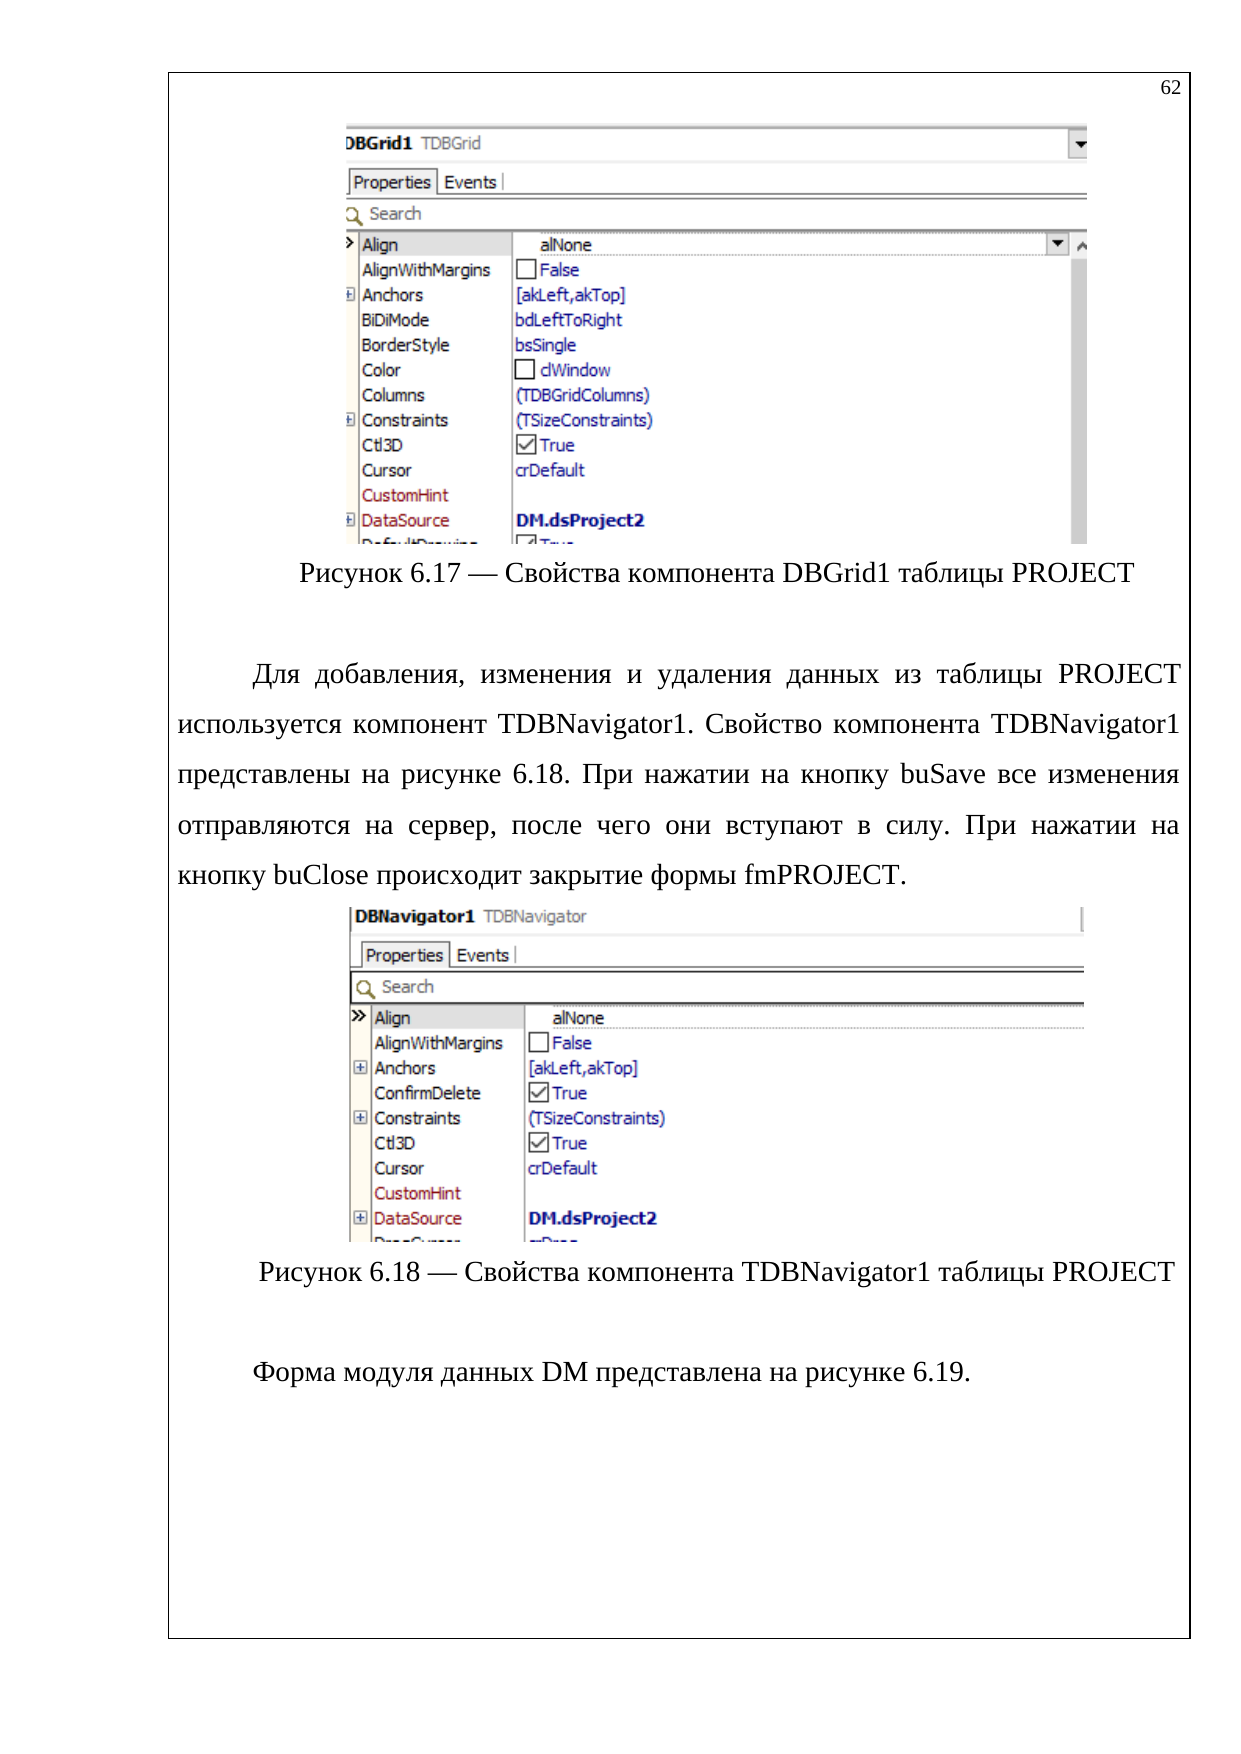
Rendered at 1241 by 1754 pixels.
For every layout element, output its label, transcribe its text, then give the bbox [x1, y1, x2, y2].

text Для добавления, изменения и удаления данных из таблицы PROJECT используется компонент TDBNavigator1. Свойство компонента TDBNavigator1 представлены на рисунке 6.18. При нажатии на кнопку buSave все изменения отправляются на сервер, после чего они вступают в силу. При нажатии на кнопку buClose происходит закрытие формы fmPROJECT. [177, 656, 1181, 891]
picture [349, 907, 1084, 1242]
text Рисунок 6.17 — Свойства компонента DBGrid1 таблицы PROJECT [177, 555, 1181, 589]
picture [346, 123, 1087, 544]
text Рисунок 6.18 — Свойства компонента TDBNavigator1 таблицы PROJECT [177, 1254, 1181, 1287]
text Форма модуля данных DM представлена на рисунке 6.19. [177, 1354, 1181, 1388]
